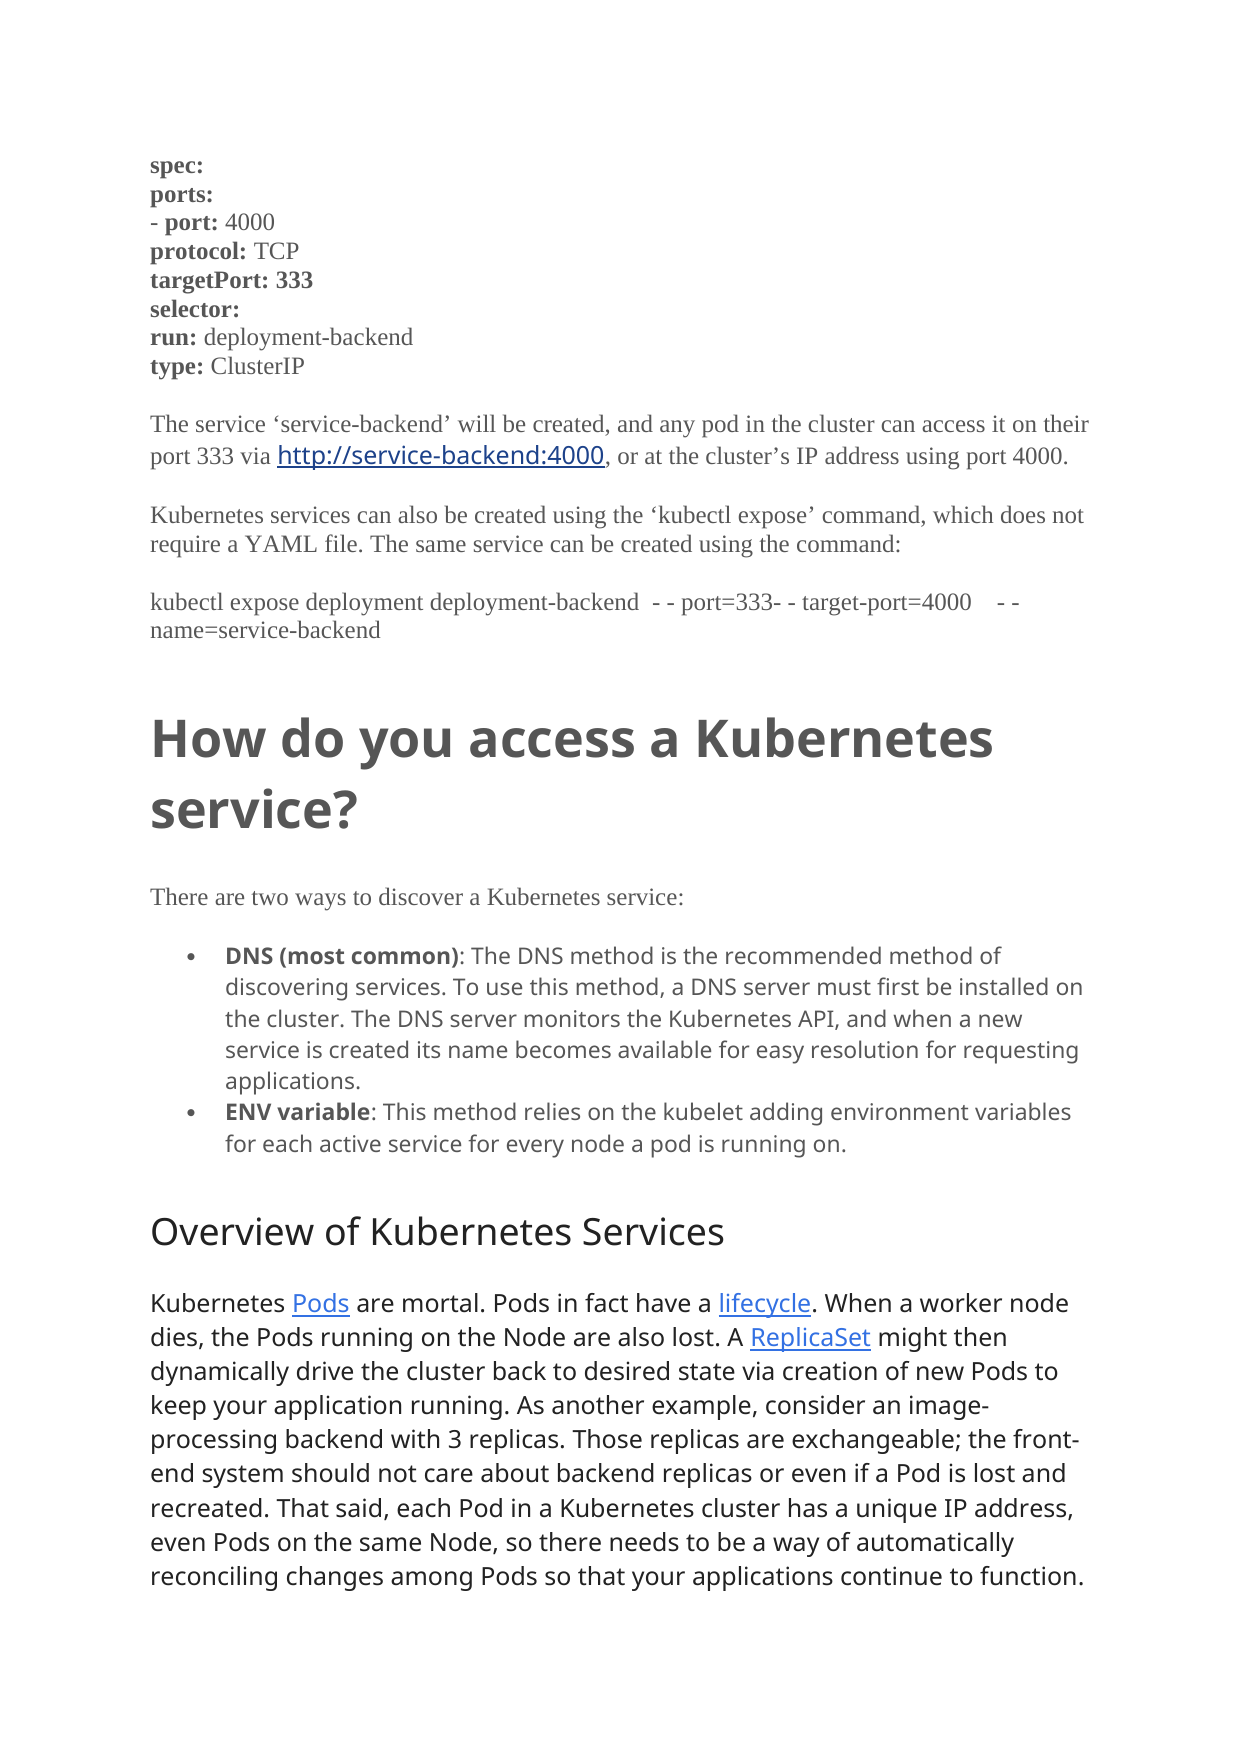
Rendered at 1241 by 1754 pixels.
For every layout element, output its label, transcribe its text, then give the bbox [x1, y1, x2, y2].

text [150, 150, 1090, 409]
text The service ‘service-backend’ will be created, and any pod in the cluster can access it on their port 333 via http://service-backend:4000, or at the cluster’s IP address using port 4000. [150, 409, 1090, 500]
subtitle How do you access a Kubernetes service? [150, 702, 1090, 843]
text Kubernetes services can also be created using the ‘kubectl expose’ command, which does not require a YAML file. The same service can be created using the command: [150, 500, 1090, 587]
list ENV variable: This method relies on the kubelet adding environment variables for each active service for every node a pod is running on. [187, 1096, 1090, 1159]
text Kubernetes Pods are mortal. Pods in fact have a lifecycle. When a worker node dies, the Pods running on the Node are also lost. A ReplicaSet might then dynamically drive the cluster back to desired state via creation of new Pods to keep your application running. As another example, consider an image-processing backend with 3 replicas. Those replicas are exchangeable; the front-end system should not care about backend replicas or even if a Pod is lost and recreated. That said, each Pod in a Kubernetes cluster has a unique IP address, even Pods on the same Node, so there needs to be a way of automatically reconciling changes among Pods so that your applications continue to function. [150, 1286, 1090, 1592]
list DNS (most common): The DNS method is the recommended method of discovering services. To use this method, a DNS server must first be installed on the cluster. The DNS server monitors the Kubernetes API, and when a new service is created its name becomes available for easy resolution for requesting applications. [187, 940, 1090, 1096]
text There are two ways to discover a Kubernetes service: [150, 882, 1090, 940]
subtitle Overview of Kubernetes Services [150, 1206, 1090, 1257]
text kubectl expose deployment deployment-backend - - port=333- - target-port=4000 - - name=service-backend [150, 587, 1090, 644]
